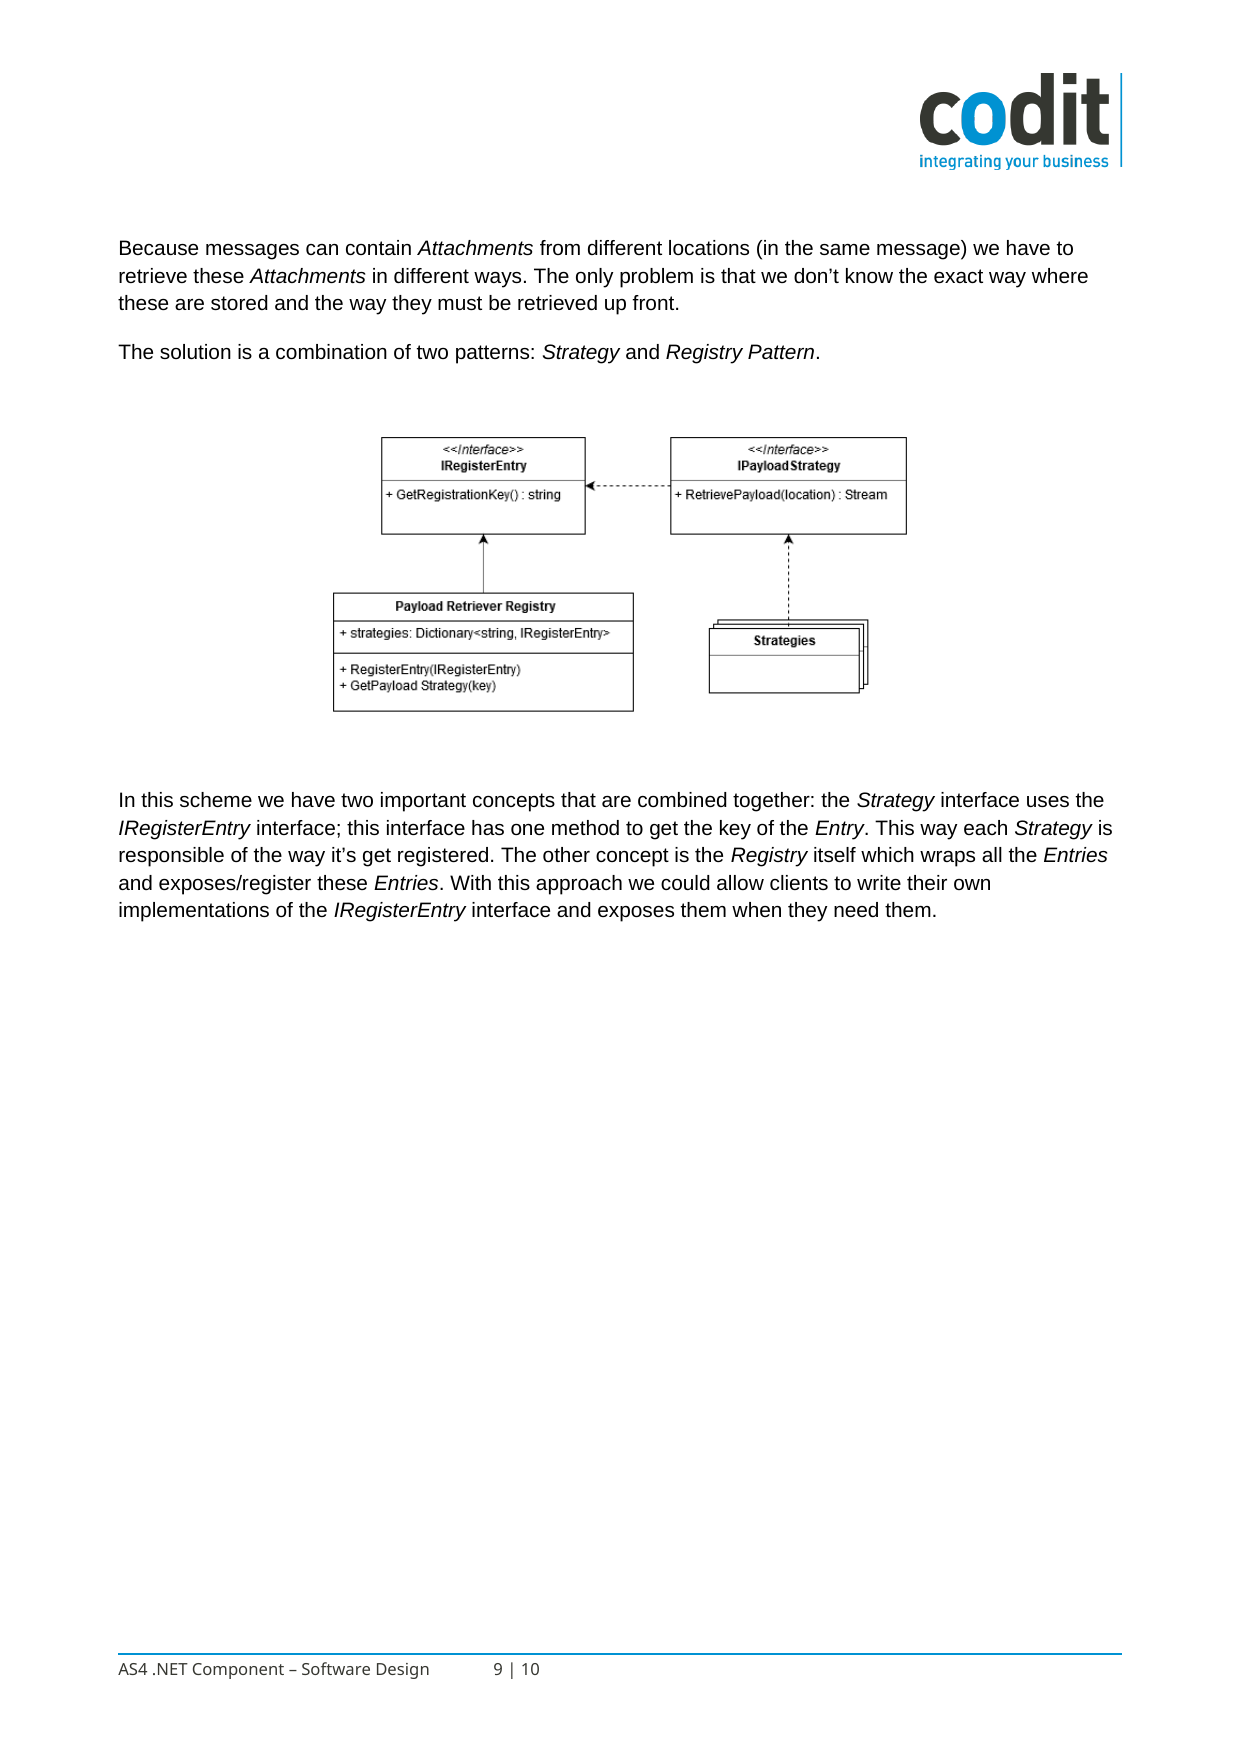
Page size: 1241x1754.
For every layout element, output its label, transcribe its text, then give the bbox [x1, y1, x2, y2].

text Because messages can contain Attachments from different locations (in the same message) we have to retrieve these Attachments in different ways. The only problem is that we don’t know the exact way where these are stored and the way they must be retrieved up front. [118, 236, 1122, 315]
picture [920, 73, 1123, 170]
text In this scheme we have two important concepts that are combined together: the Strategy interface uses the IRegisterEntry interface; this interface has one method to get the key of the Entry. This way each Strategy is responsible of the way it’s get registered. The other concept is the Registry itself which wraps all the Entries and exposes/register these Entries. With this approach we could allow clients to write their own implementations of the IRegisterEntry interface and exposes them when they need them. [118, 788, 1122, 922]
text The solution is a combination of two patterns: Strategy and Registry Pattern. [118, 339, 1122, 363]
